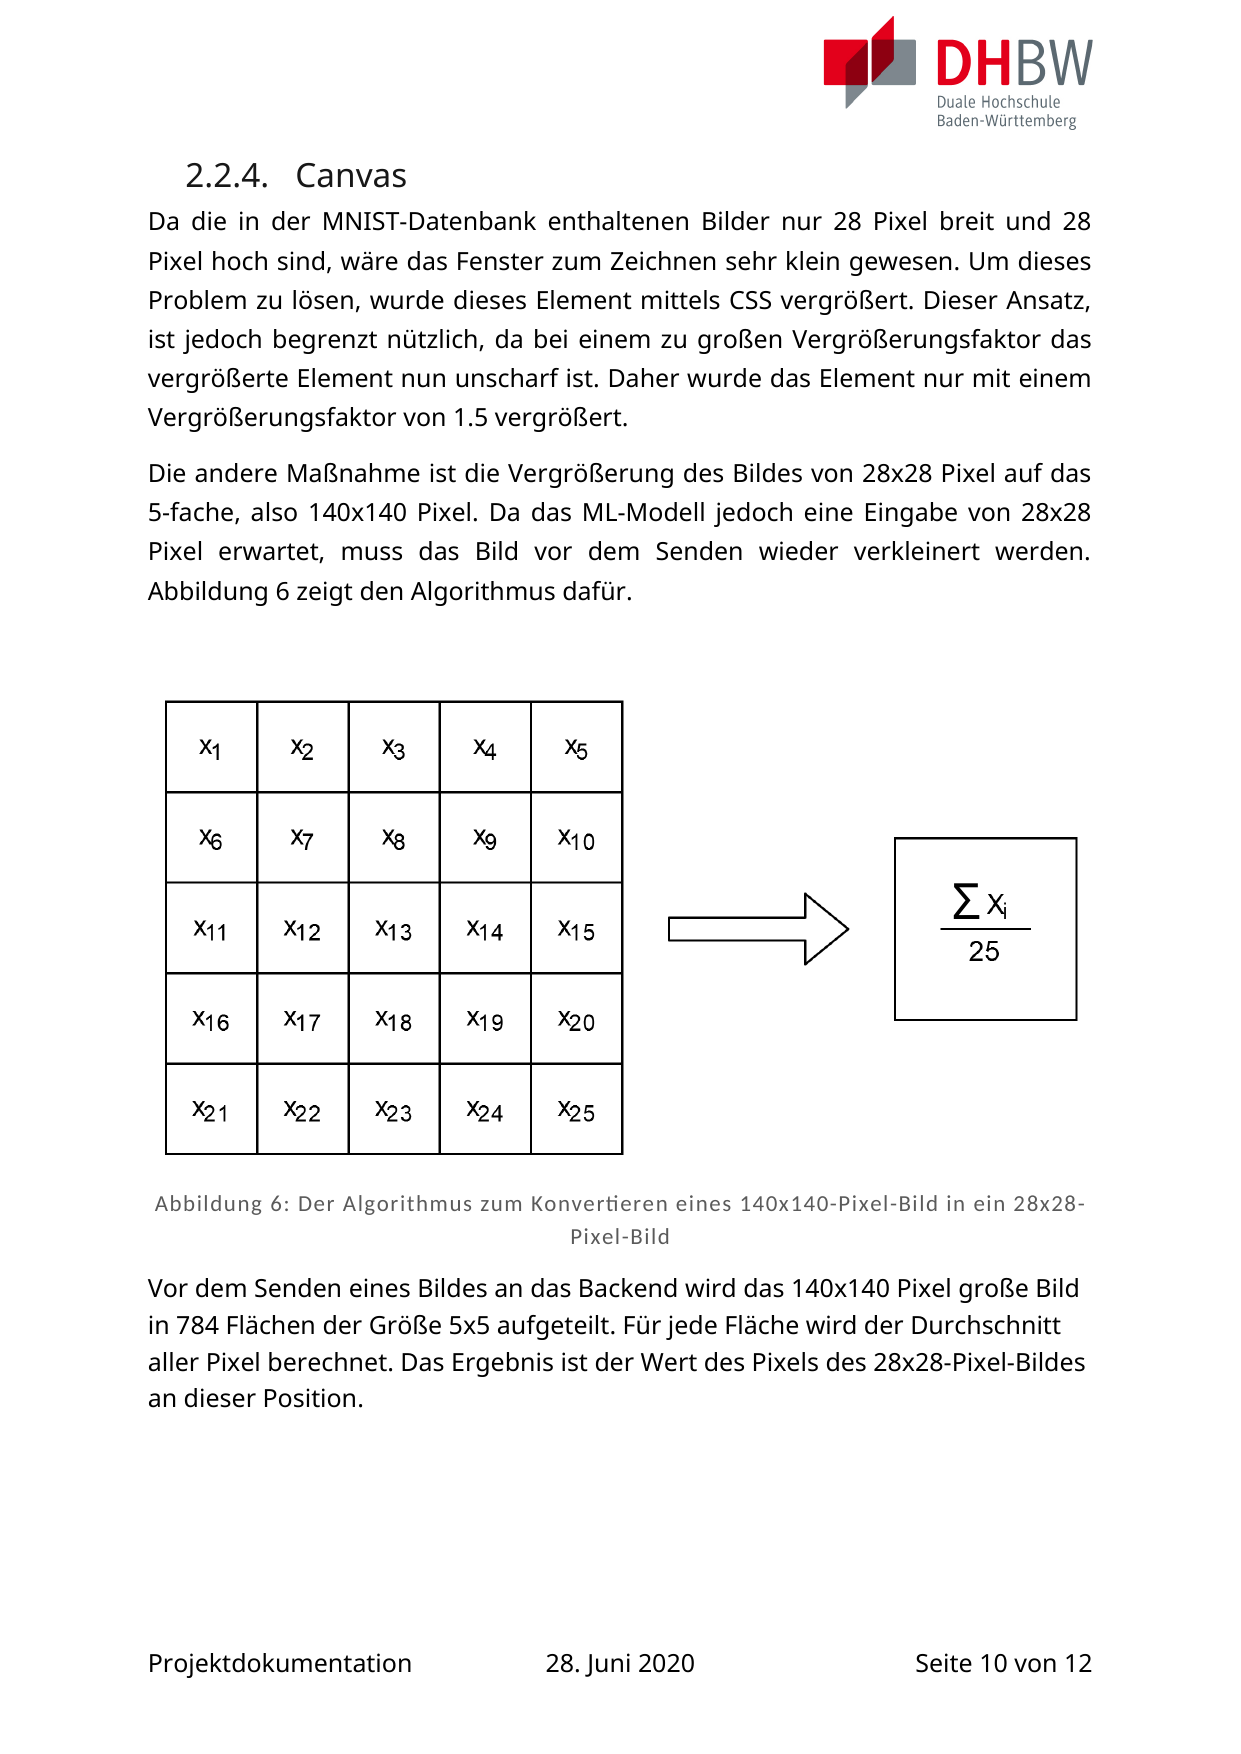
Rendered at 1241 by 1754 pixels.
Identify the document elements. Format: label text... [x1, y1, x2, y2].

text Da die in der MNIST-Datenbank enthaltenen Bilder nur 28 Pixel breit und 28 Pixel hoch sind, wäre das Fenster zum Zeichnen sehr klein gewesen. Um dieses Problem zu lösen, wurde dieses Element mittels CSS vergrößert. Dieser Ansatz, ist jedoch begrenzt nützlich, da bei einem zu großen Vergrößerungsfaktor das vergrößerte Element nun unscharf ist. Daher wurde das Element nur mit einem Vergrößerungsfaktor von 1.5 vergrößert. [148, 204, 1093, 434]
text Die andere Maßnahme ist die Vergrößerung des Bildes von 28x28 Pixel auf das 5-fache, also 140x140 Pixel. Da das ML-Modell jedoch eine Eingabe von 28x28 Pixel erwartet, muss das Bild vor dem Senden wieder verkleinert werden. Abbildung 6 zeigt den Algorithmus dafür. [148, 456, 1093, 607]
subtitle Canvas [185, 152, 1093, 197]
text Vor dem Senden eines Bildes an das Backend wird das 140x140 Pixel große Bild in 784 Flächen der Größe 5x5 aufgeteilt. Für jede Fläche wird der Durchschnitt aller Pixel berechnet. Das Ergebnis ist der Wert des Pixels des 28x28-Pixel-Bildes an dieser Position. [148, 1271, 1093, 1415]
subtitle Abbildung 6: Der Algorithmus zum Konvertieren eines 140x140-Pixel-Bild in ein 28x28-Pixel-Bild [148, 1189, 1093, 1250]
picture [823, 16, 1093, 130]
picture [147, 684, 1093, 1168]
